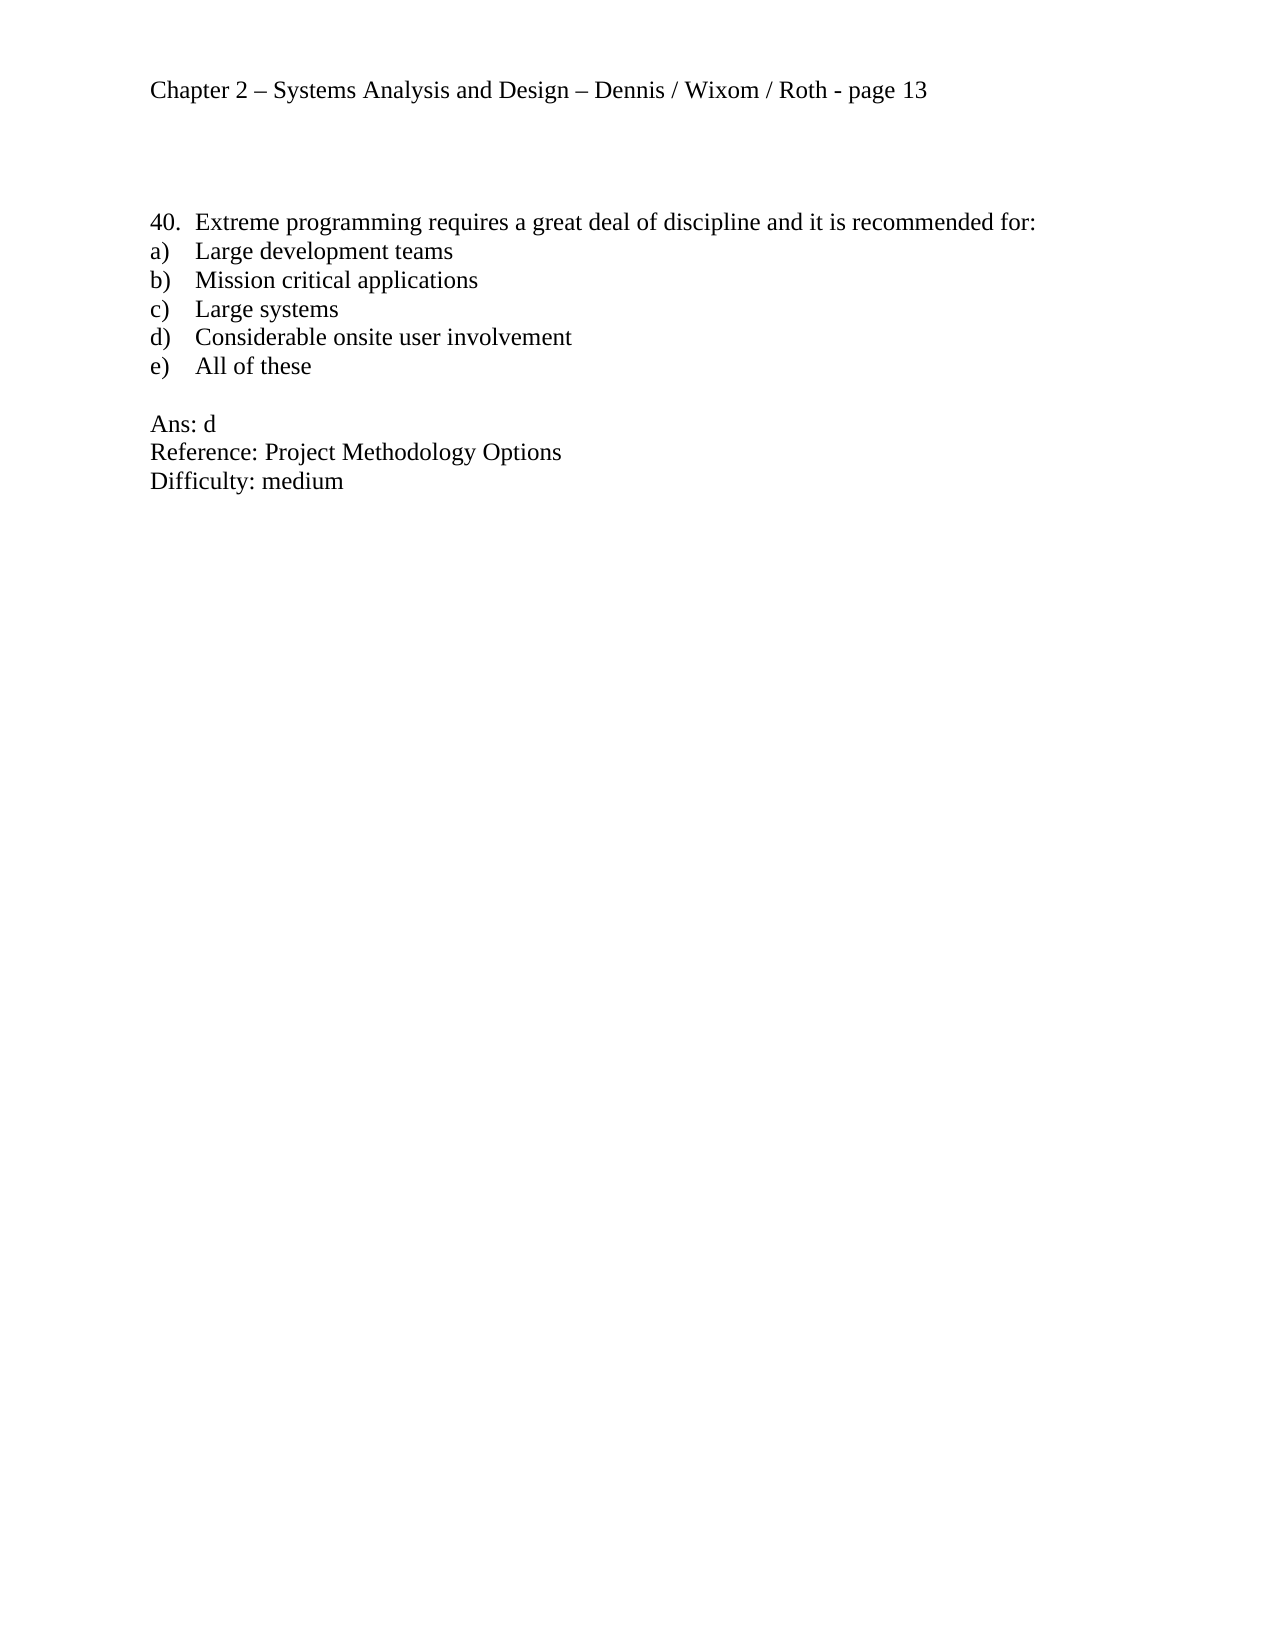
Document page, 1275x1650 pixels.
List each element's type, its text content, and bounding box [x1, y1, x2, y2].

list Extreme programming requires a great deal of discipline and it is recommended for: [150, 207, 1125, 236]
text Difficulty: medium [150, 466, 1125, 495]
list Large development teams [150, 236, 1125, 265]
list Large systems [150, 294, 1125, 322]
list Considerable onsite user involvement [150, 322, 1125, 351]
list All of these [150, 351, 1125, 380]
text Ans: d [150, 409, 1125, 437]
text Reference: Project Methodology Options [150, 437, 1125, 466]
list Mission critical applications [150, 265, 1125, 294]
